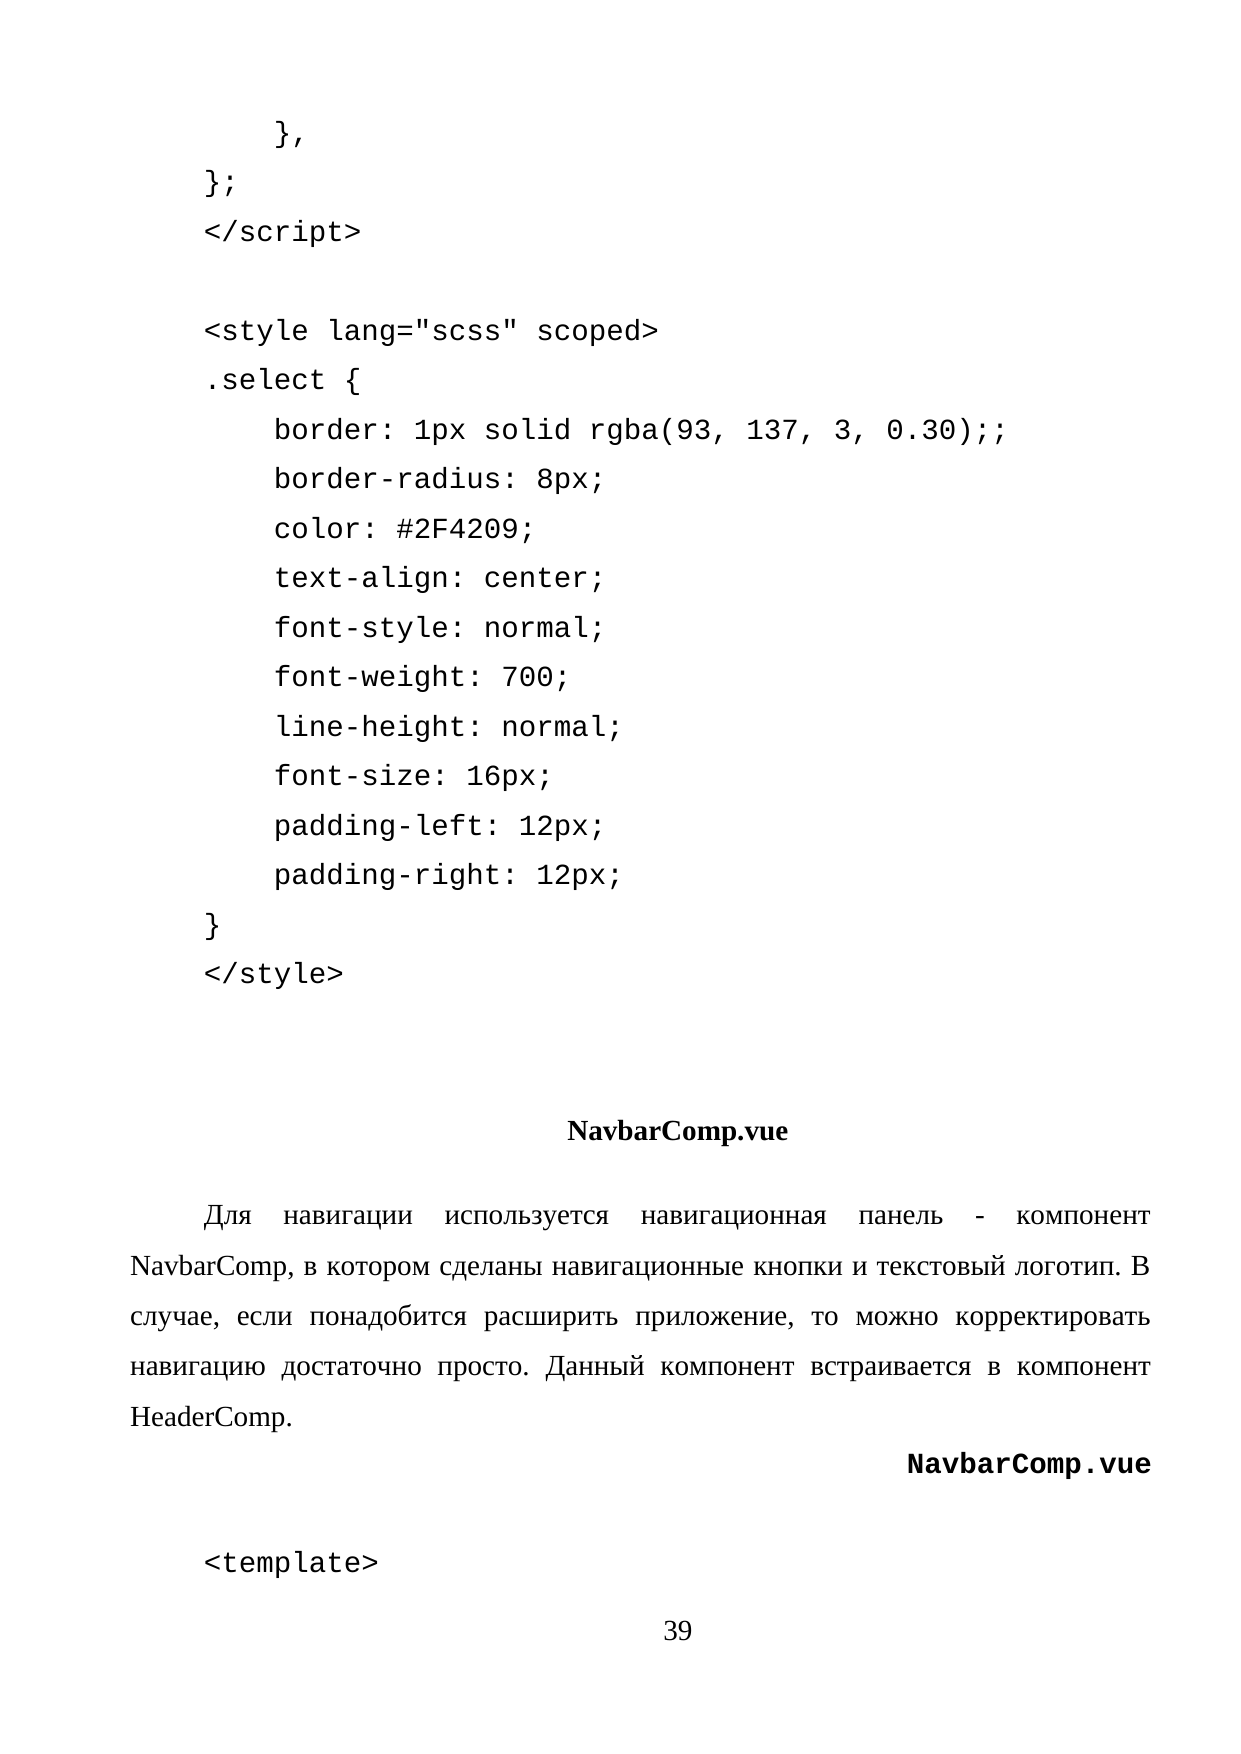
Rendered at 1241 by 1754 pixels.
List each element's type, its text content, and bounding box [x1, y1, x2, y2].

text }, [130, 118, 1152, 151]
text Для навигации используется навигационная панель - компонент NavbarComp, в котором сделаны навигационные кнопки и текстовый логотип. В случае, если понадобится расширить приложение, то можно корректировать навигацию достаточно просто. Данный компонент встраивается в компонент HeaderComp. [130, 1197, 1152, 1432]
text color: #2F4209; [130, 514, 1152, 547]
text }; [130, 168, 1152, 201]
text padding-right: 12px; [130, 860, 1152, 893]
text padding-left: 12px; [130, 811, 1152, 844]
text font-style: normal; [130, 613, 1152, 646]
text font-size: 16px; [130, 761, 1152, 794]
text font-weight: 700; [130, 662, 1152, 695]
text text-align: center; [130, 563, 1152, 596]
text border-radius: 8px; [130, 464, 1152, 497]
text line-height: normal; [130, 712, 1152, 745]
subtitle NavbarComp.vue [130, 1113, 1152, 1147]
text border: 1px solid rgba(93, 137, 3, 0.30);; [130, 415, 1152, 448]
text <style lang="scss" scoped> [130, 316, 1152, 349]
text } [130, 910, 1152, 943]
text .select { [130, 366, 1152, 398]
text NavbarComp.vue [130, 1449, 1152, 1482]
text <template> [130, 1548, 1152, 1581]
text </script> [130, 217, 1152, 250]
text </style> [130, 959, 1152, 992]
